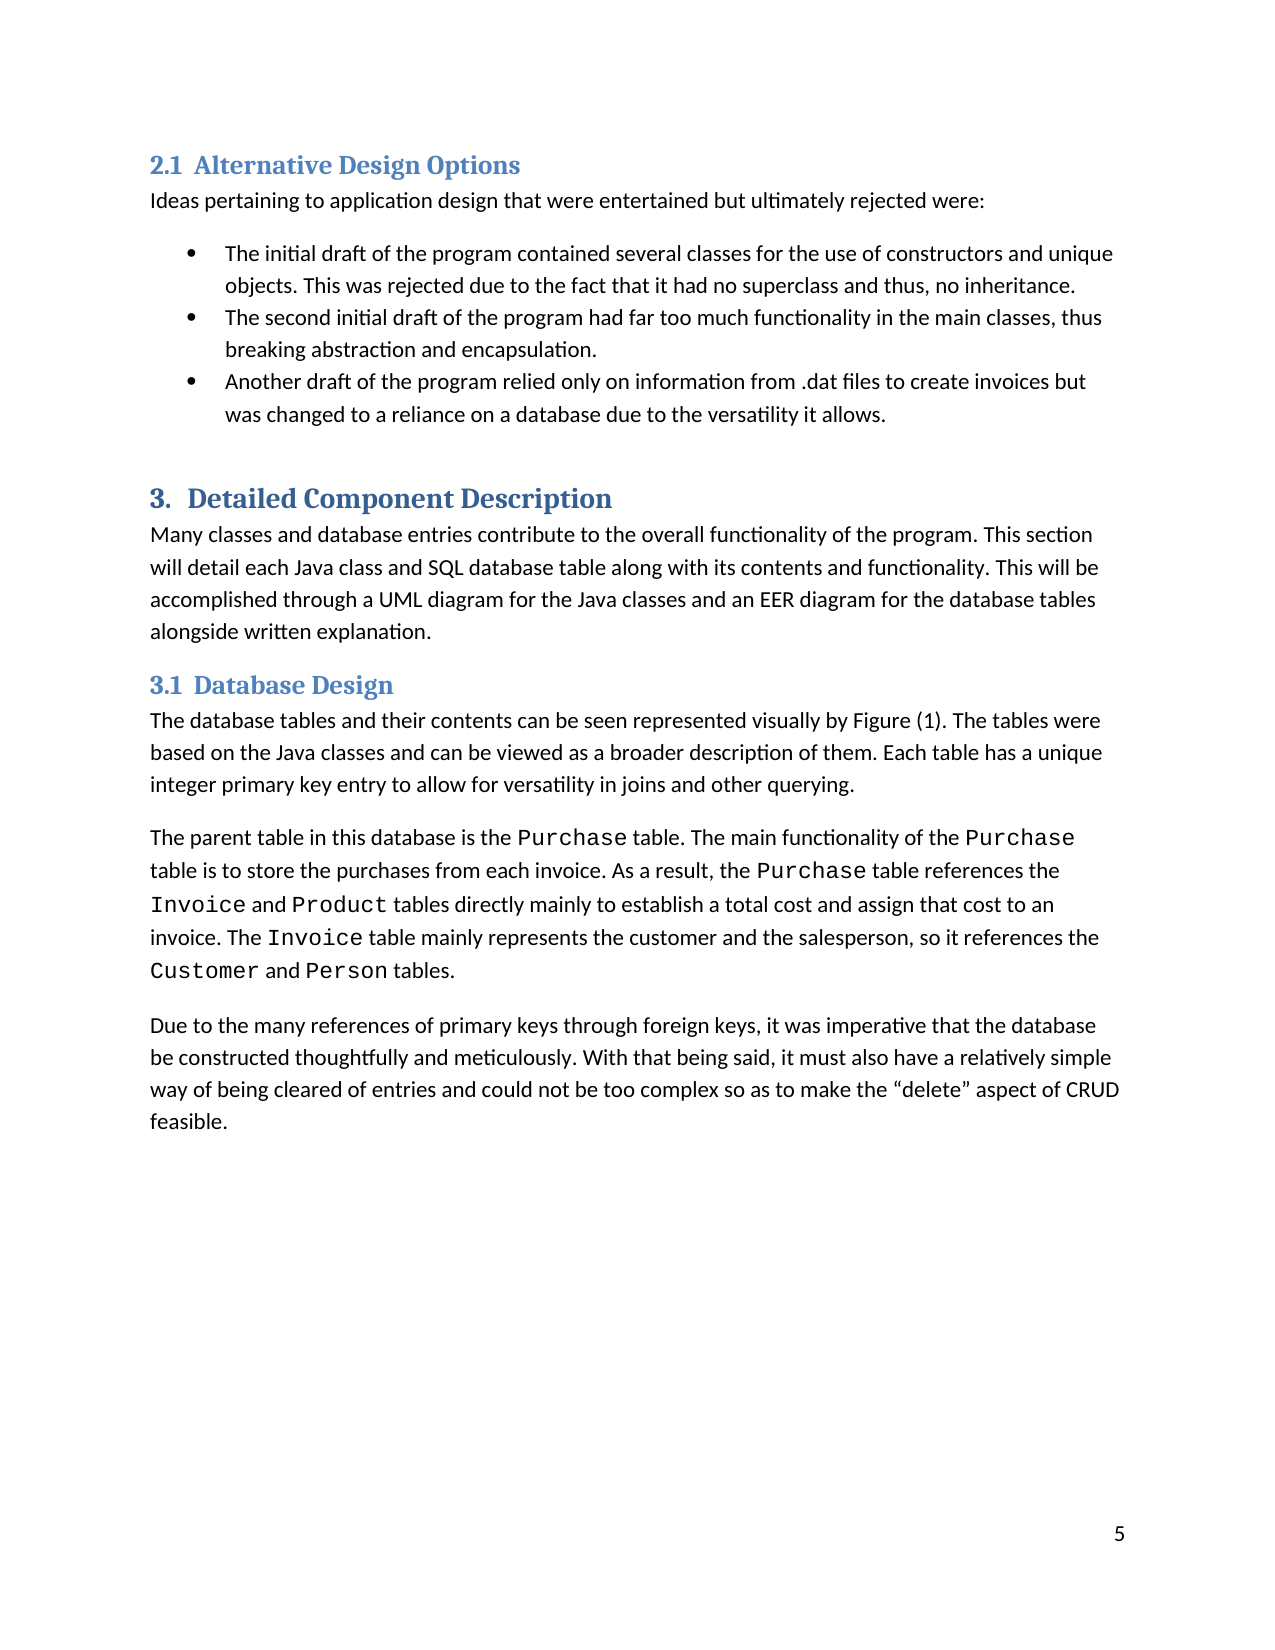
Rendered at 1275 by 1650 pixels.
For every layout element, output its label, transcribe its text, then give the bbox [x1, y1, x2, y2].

subtitle Alternative Design Options [150, 150, 1125, 181]
list Another draft of the program relied only on information from .dat files to create invoices but was changed to a reliance on a database due to the versatility it allows. [187, 367, 1125, 428]
subtitle Database Design [150, 670, 1125, 701]
text Due to the many references of primary keys through foreign keys, it was imperative that the database be constructed thoughtfully and meticulously. With that being said, it must also have a relatively simple way of being cleared of entries and could not be too complex so as to make the “delete” aspect of CRUD feasible. [150, 1011, 1125, 1135]
text The database tables and their contents can be seen represented visually by Figure (1). The tables were based on the Java classes and can be viewed as a broader description of them. Each table has a unique integer primary key entry to allow for versatility in joins and other querying. [150, 706, 1125, 798]
text The parent table in this database is the Purchase table. The main functionality of the Purchase table is to store the purchases from each invoice. As a result, the Purchase table references the Invoice and Product tables directly mainly to establish a total cost and assign that cost to an invoice. The Invoice table mainly represents the customer and the salesperson, so it references the Customer and Person tables. [150, 823, 1125, 986]
subtitle Detailed Component Description [150, 482, 1125, 515]
text Ideas pertaining to application design that were entertained but ultimately rejected were: [150, 186, 1125, 214]
text Many classes and database entries contribute to the overall functionality of the program. This section will detail each Java class and SQL database table along with its contents and functionality. This will be accomplished through a UML diagram for the Java classes and an EER diagram for the database tables alongside written explanation. [150, 520, 1125, 645]
list The second initial draft of the program had far too much functionality in the main classes, thus breaking abstraction and encapsulation. [187, 303, 1125, 363]
list The initial draft of the program contained several classes for the use of constructors and unique objects. This was rejected due to the fact that it had no superclass and thus, no inheritance. [187, 239, 1125, 299]
